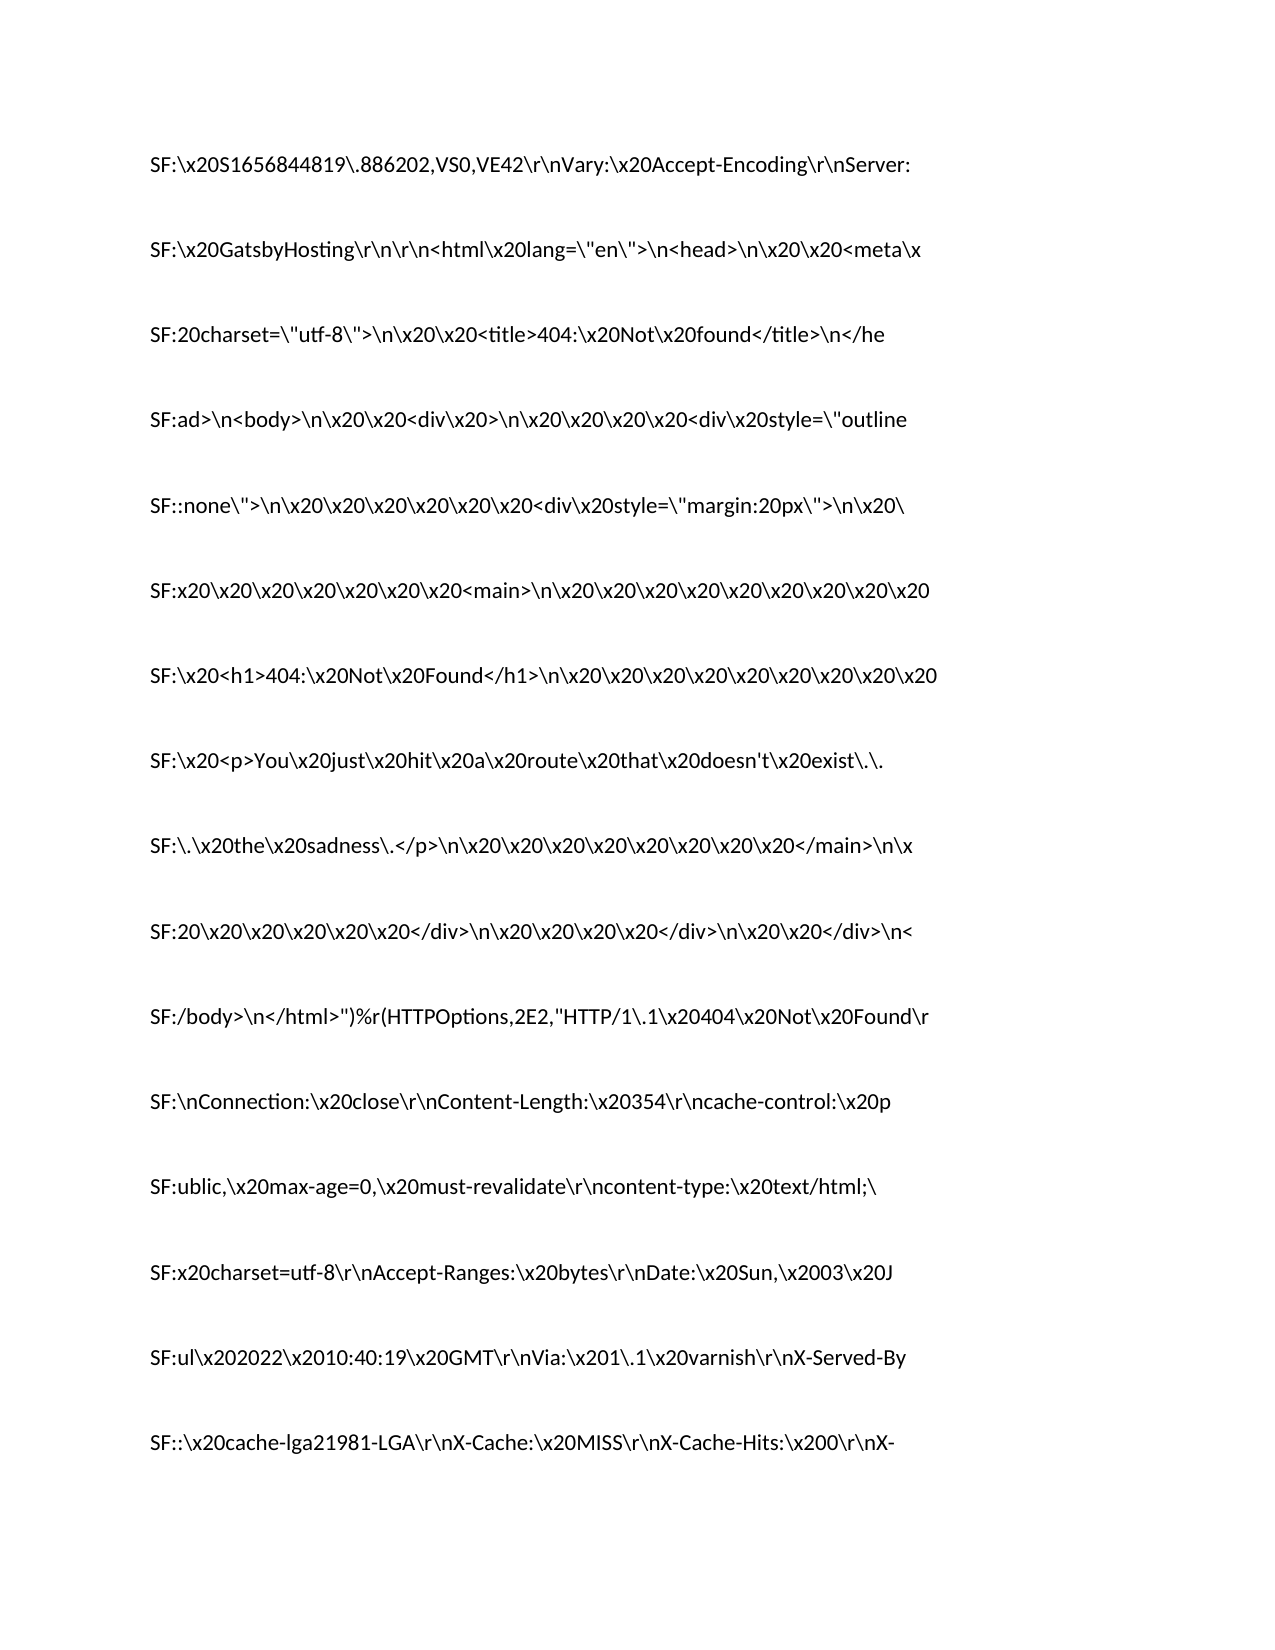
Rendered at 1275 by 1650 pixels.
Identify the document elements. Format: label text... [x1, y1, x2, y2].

text SF:ad>\n<body>\n\x20\x20<div\x20>\n\x20\x20\x20\x20<div\x20style=\"outline [150, 406, 1125, 466]
text SF:/body>\n</html>")%r(HTTPOptions,2E2,"HTTP/1\.1\x20404\x20Not\x20Found\r [150, 1002, 1125, 1062]
text SF:ul\x202022\x2010:40:19\x20GMT\r\nVia:\x201\.1\x20varnish\r\nX-Served-By [150, 1343, 1125, 1403]
text SF:x20charset=utf-8\r\nAccept-Ranges:\x20bytes\r\nDate:\x20Sun,\x2003\x20J [150, 1258, 1125, 1318]
text SF:\x20<p>You\x20just\x20hit\x20a\x20route\x20that\x20doesn't\x20exist\.\. [150, 746, 1125, 807]
text SF:\x20<h1>404:\x20Not\x20Found</h1>\n\x20\x20\x20\x20\x20\x20\x20\x20\x20 [150, 661, 1125, 721]
text SF:\nConnection:\x20close\r\nContent-Length:\x20354\r\ncache-control:\x20p [150, 1087, 1125, 1147]
text SF:x20\x20\x20\x20\x20\x20\x20<main>\n\x20\x20\x20\x20\x20\x20\x20\x20\x20 [150, 576, 1125, 636]
text SF:ublic,\x20max-age=0,\x20must-revalidate\r\ncontent-type:\x20text/html;\ [150, 1172, 1125, 1233]
text SF::none\">\n\x20\x20\x20\x20\x20\x20<div\x20style=\"margin:20px\">\n\x20\ [150, 491, 1125, 551]
text SF:\.\x20the\x20sadness\.</p>\n\x20\x20\x20\x20\x20\x20\x20\x20</main>\n\x [150, 832, 1125, 892]
text SF:20charset=\"utf-8\">\n\x20\x20<title>404:\x20Not\x20found</title>\n</he [150, 320, 1125, 381]
text SF:20\x20\x20\x20\x20\x20</div>\n\x20\x20\x20\x20</div>\n\x20\x20</div>\n< [150, 917, 1125, 977]
text SF::\x20cache-lga21981-LGA\r\nX-Cache:\x20MISS\r\nX-Cache-Hits:\x200\r\nX- [150, 1428, 1125, 1488]
text SF:\x20GatsbyHosting\r\n\r\n<html\x20lang=\"en\">\n<head>\n\x20\x20<meta\x [150, 235, 1125, 295]
text SF:\x20S1656844819\.886202,VS0,VE42\r\nVary:\x20Accept-Encoding\r\nServer: [150, 150, 1125, 210]
